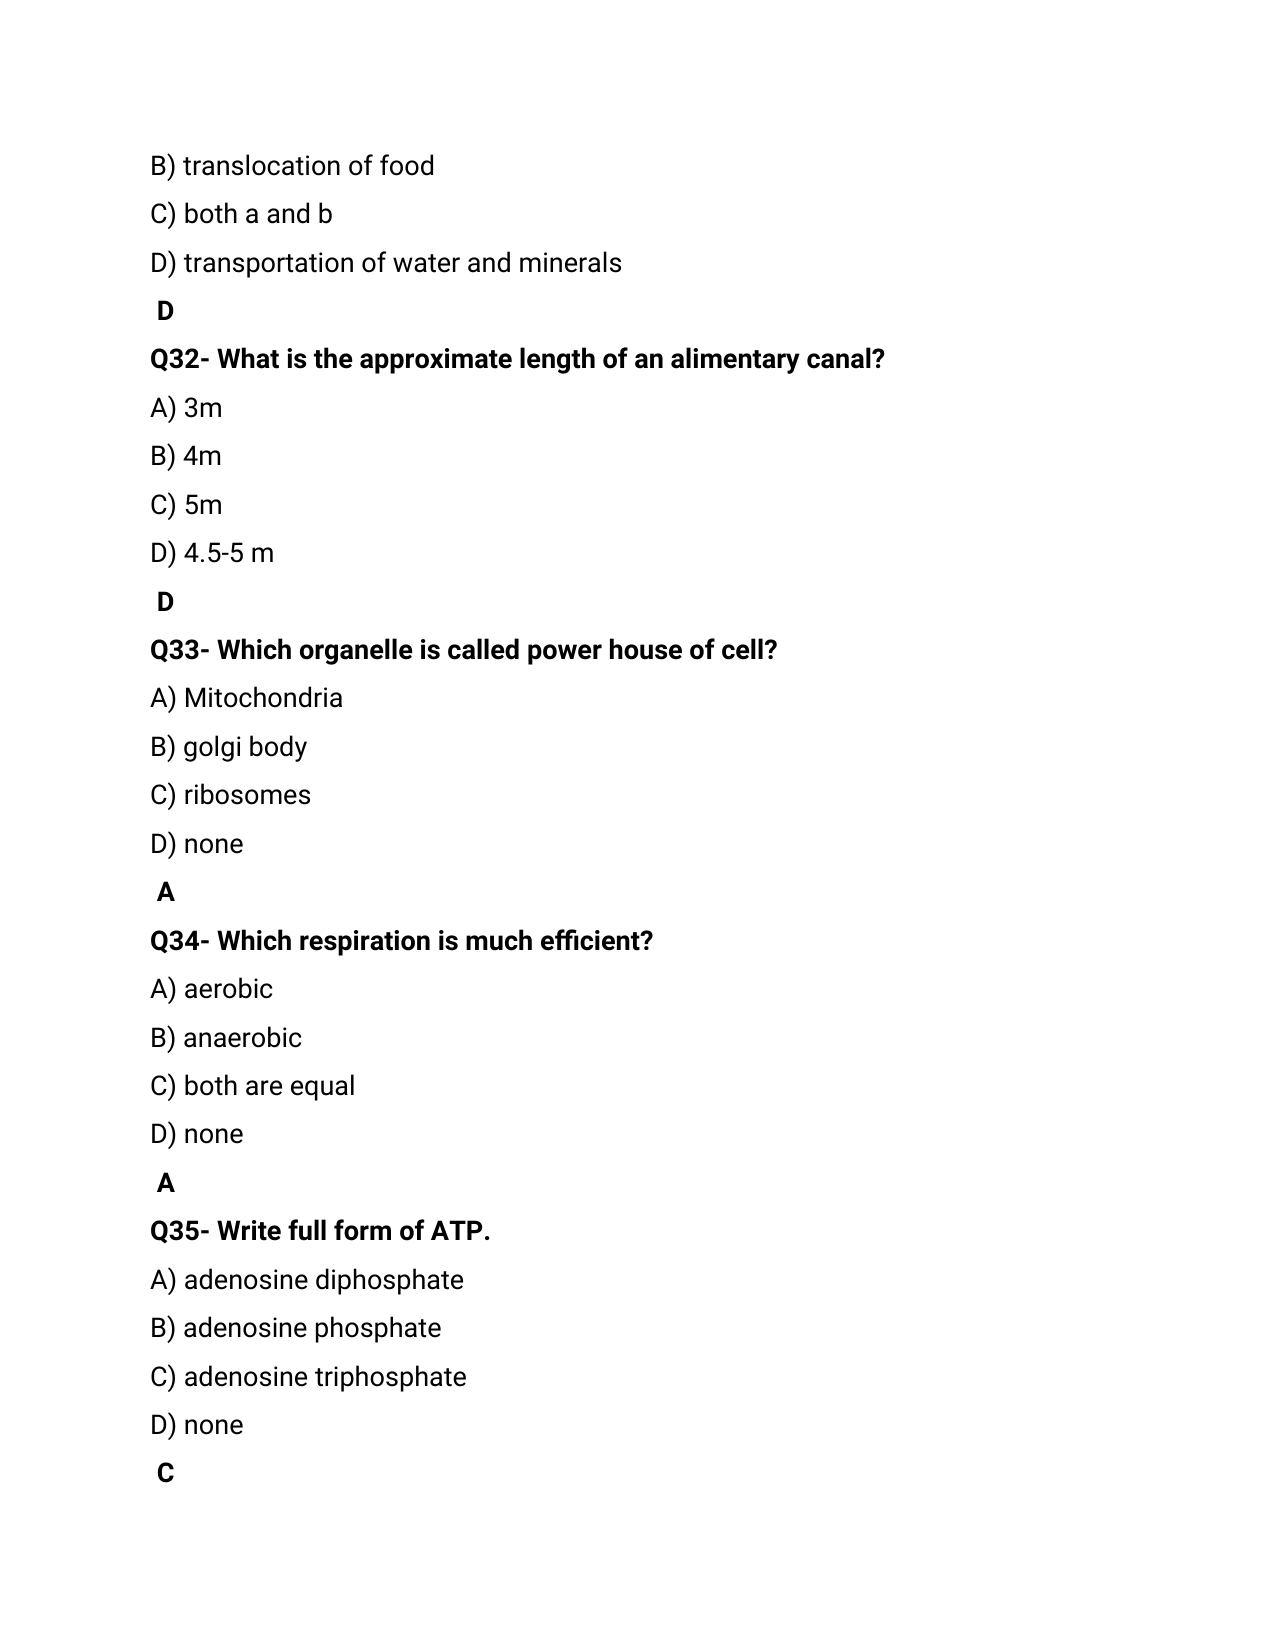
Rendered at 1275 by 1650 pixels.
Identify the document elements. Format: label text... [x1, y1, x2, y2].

text B) golgi body [150, 731, 1125, 763]
text C) both a and b [150, 198, 1125, 230]
text D) 4.5-5 m [150, 537, 1125, 569]
text A [150, 877, 1125, 908]
text D) none [150, 1119, 1125, 1151]
text D [150, 586, 1125, 618]
text A [150, 1167, 1125, 1199]
text A) Mitochondria [150, 683, 1125, 714]
text C [150, 1458, 1125, 1489]
text A) 3m [150, 392, 1125, 424]
text B) adenosine phosphate [150, 1312, 1125, 1344]
text B) translocation of food [150, 150, 1125, 182]
text C) both are equal [150, 1070, 1125, 1102]
text D [150, 295, 1125, 327]
text Q34- Which respiration is much efficient? [150, 925, 1125, 957]
text C) 5m [150, 489, 1125, 521]
text Q32- What is the approximate length of an alimentary canal? [150, 344, 1125, 376]
text B) 4m [150, 441, 1125, 472]
text C) adenosine triphosphate [150, 1361, 1125, 1393]
text B) anaerobic [150, 1022, 1125, 1054]
text A) aerobic [150, 973, 1125, 1005]
text D) none [150, 828, 1125, 860]
text Q35- Write full form of ATP. [150, 1216, 1125, 1247]
text D) transportation of water and minerals [150, 247, 1125, 279]
text C) ribosomes [150, 780, 1125, 811]
text Q33- Which organelle is called power house of cell? [150, 634, 1125, 666]
text D) none [150, 1409, 1125, 1441]
text A) adenosine diphosphate [150, 1264, 1125, 1296]
